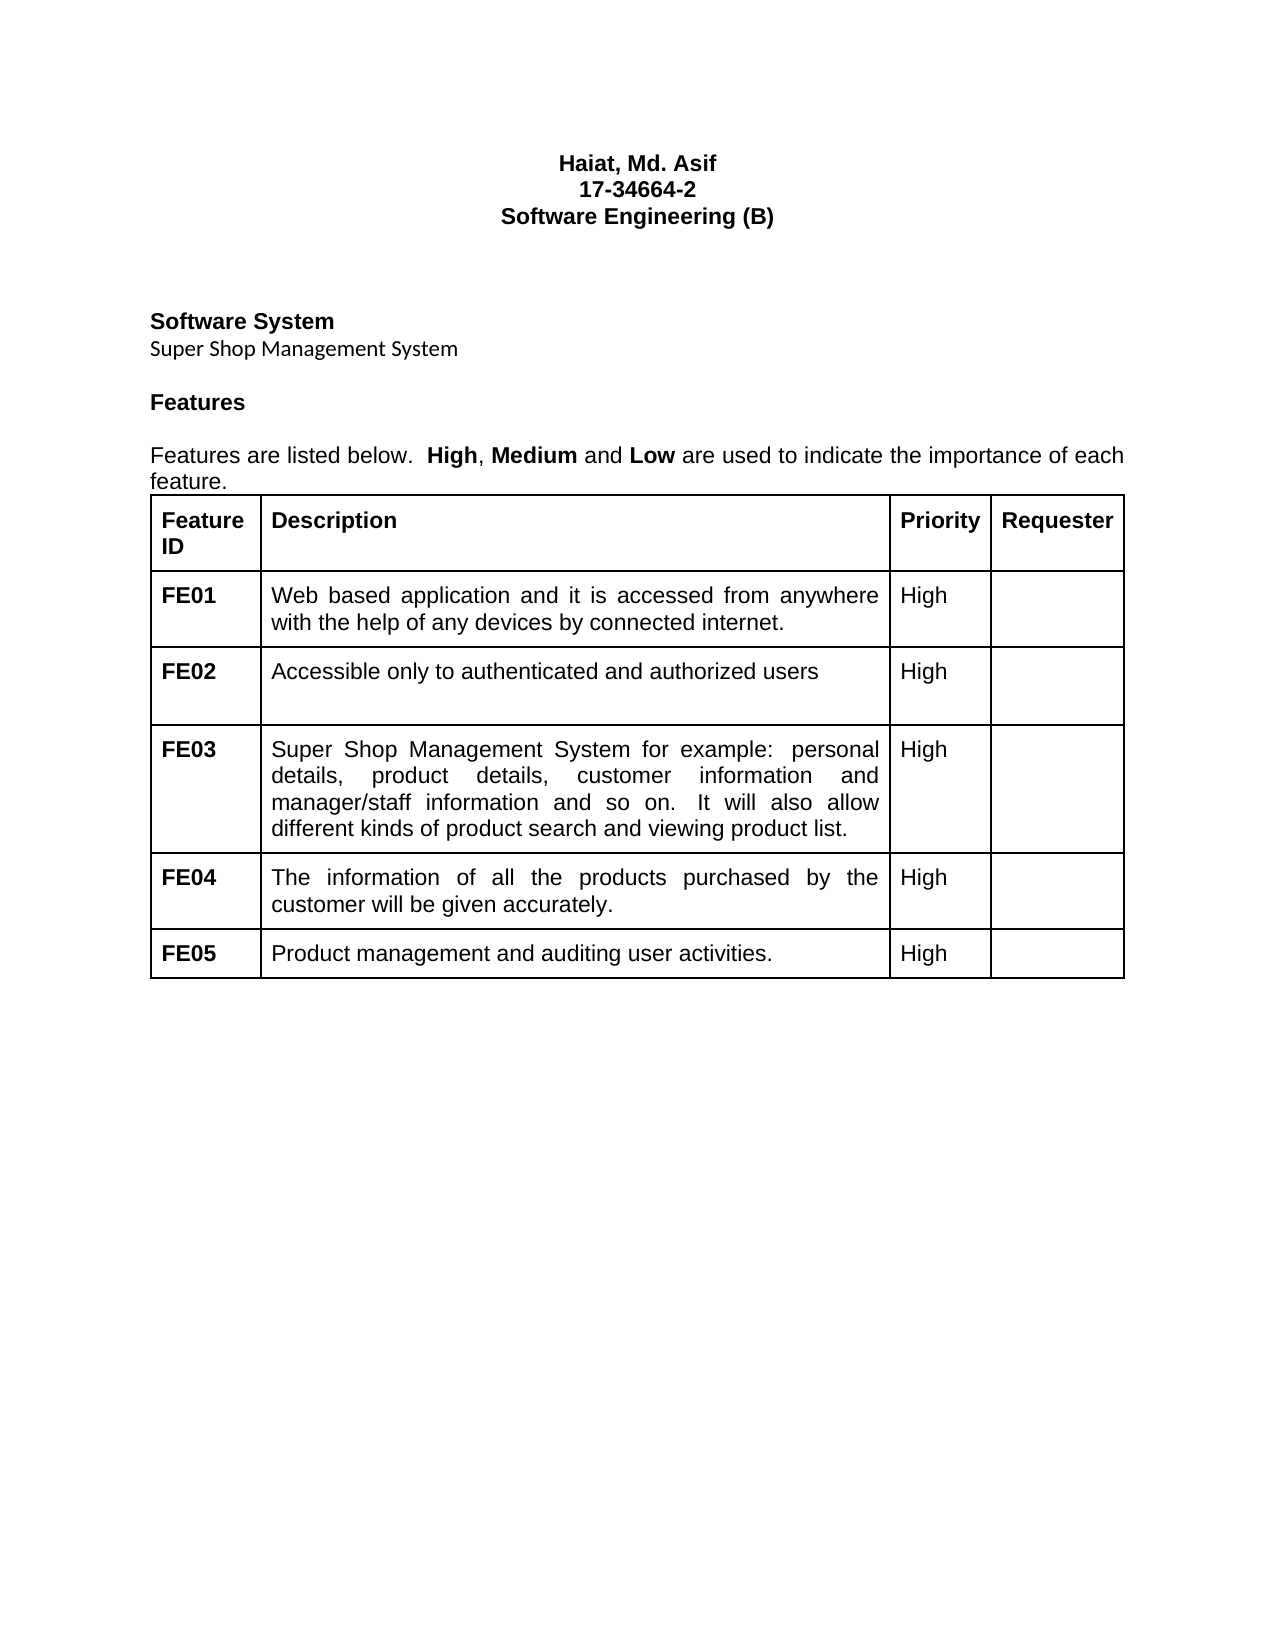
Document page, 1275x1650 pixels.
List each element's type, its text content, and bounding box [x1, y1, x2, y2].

table_cell High [891, 648, 990, 723]
text 17-34664-2 [150, 176, 1125, 203]
text Haiat, Md. Asif [150, 150, 1125, 176]
table_cell FE04 [152, 854, 260, 927]
table_cell [992, 930, 1123, 977]
table_cell High [891, 930, 990, 977]
text Software Engineering (B) [150, 203, 1125, 229]
table_cell [992, 726, 1123, 852]
text Features are listed below. High, Medium and Low are used to indicate the importance of each feature. [150, 442, 1125, 494]
table_cell FE02 [152, 648, 260, 723]
table_header Feature ID [152, 496, 260, 570]
table_cell Accessible only to authenticated and authorized users [262, 648, 889, 723]
table_cell [992, 648, 1123, 723]
text Super Shop Management System [150, 334, 1125, 362]
table_cell FE03 [152, 726, 260, 852]
table_header Description [262, 496, 889, 570]
table_cell The information of all the products purchased by the customer will be given accurately. [262, 854, 889, 927]
table_cell High [891, 726, 990, 852]
table_header Requester [992, 496, 1123, 570]
table_header Priority [891, 496, 990, 570]
table_cell FE01 [152, 572, 260, 646]
table_cell FE05 [152, 930, 260, 977]
text Software System [150, 308, 1125, 334]
table_cell [992, 572, 1123, 646]
table_cell Web based application and it is accessed from anywhere with the help of any devices by connected internet. [262, 572, 889, 646]
table_cell [992, 854, 1123, 927]
table_cell Super Shop Management System for example: personal details, product details, customer information and manager/staff information and so on. It will also allow different kinds of product search and viewing product list. [262, 726, 889, 852]
text Features [150, 389, 1125, 415]
table_cell Product management and auditing user activities. [262, 930, 889, 977]
table_cell High [891, 854, 990, 927]
table_cell High [891, 572, 990, 646]
